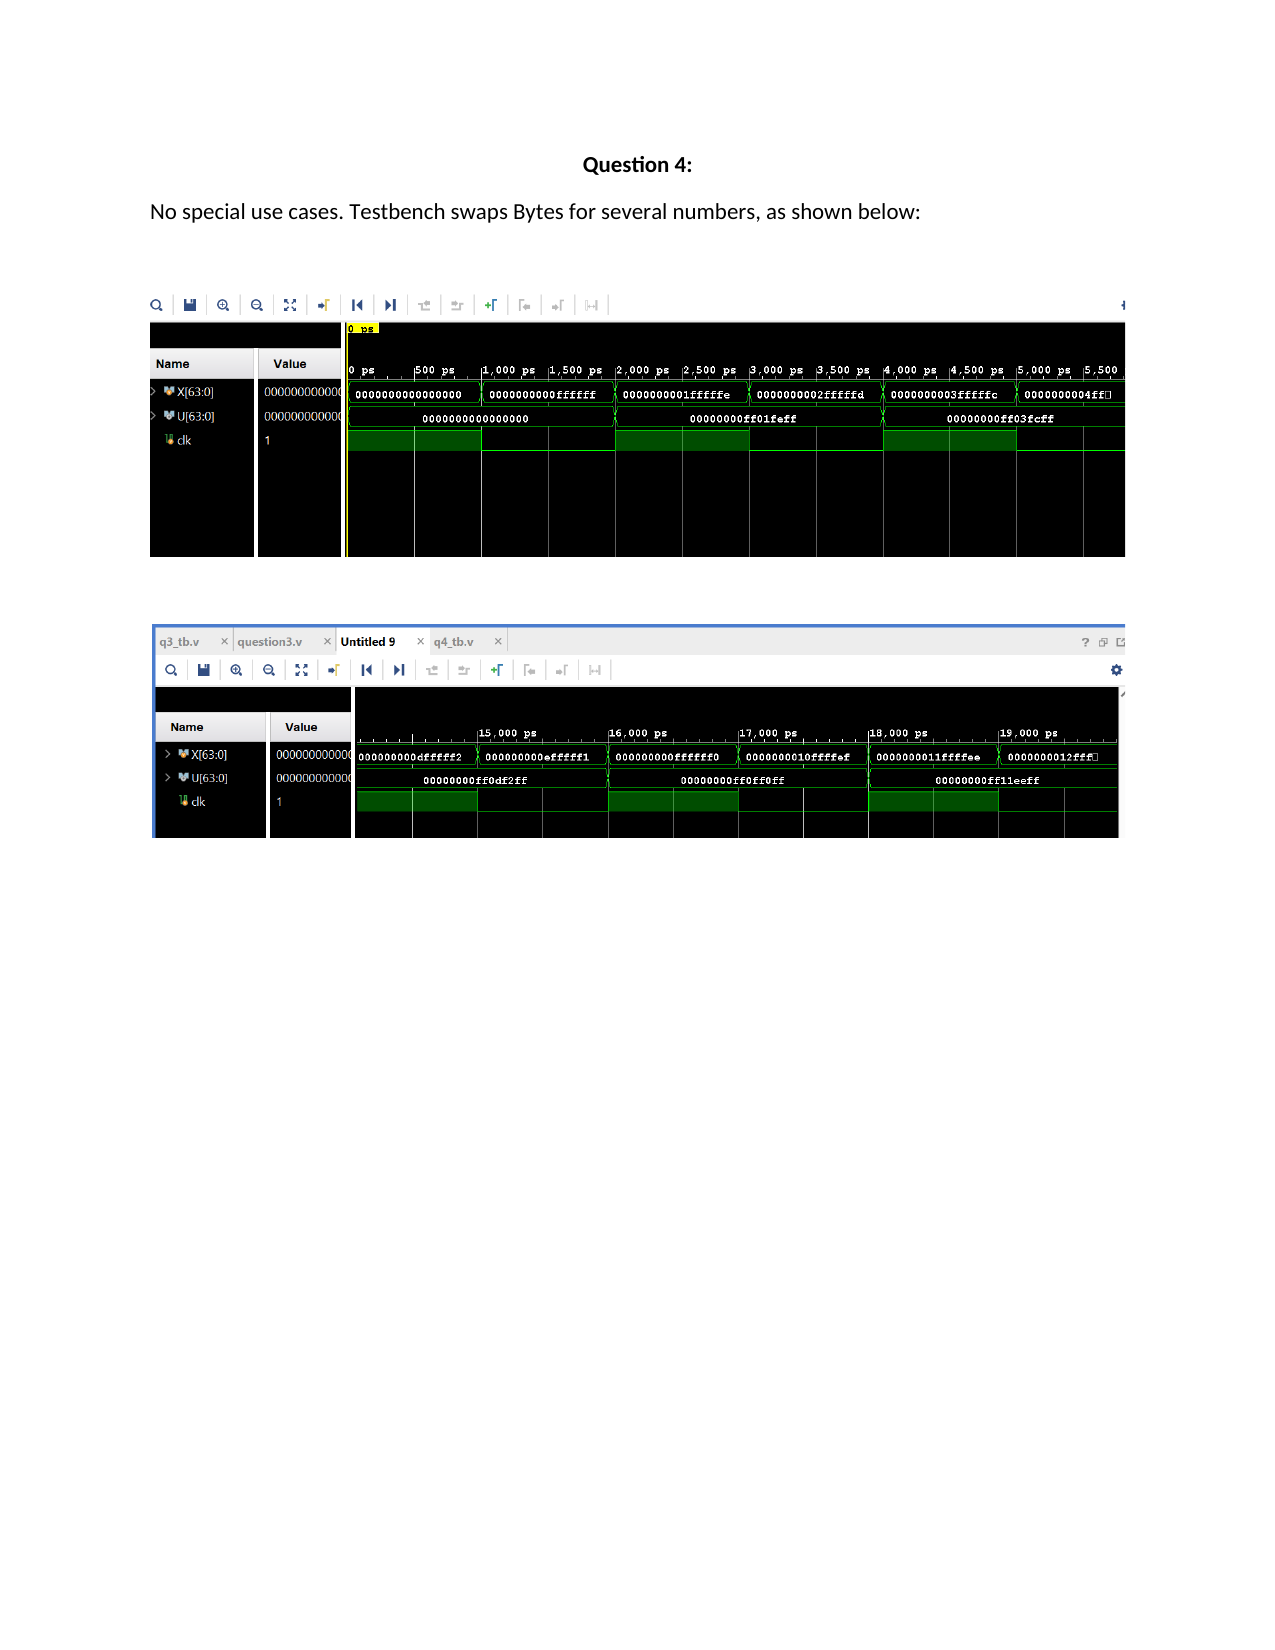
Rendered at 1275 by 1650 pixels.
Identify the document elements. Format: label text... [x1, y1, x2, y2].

text Question 4: [150, 150, 1125, 178]
picture [150, 622, 1125, 838]
picture [150, 290, 1125, 557]
text No special use cases. Testbench swaps Bytes for several numbers, as shown below: [150, 197, 1125, 225]
